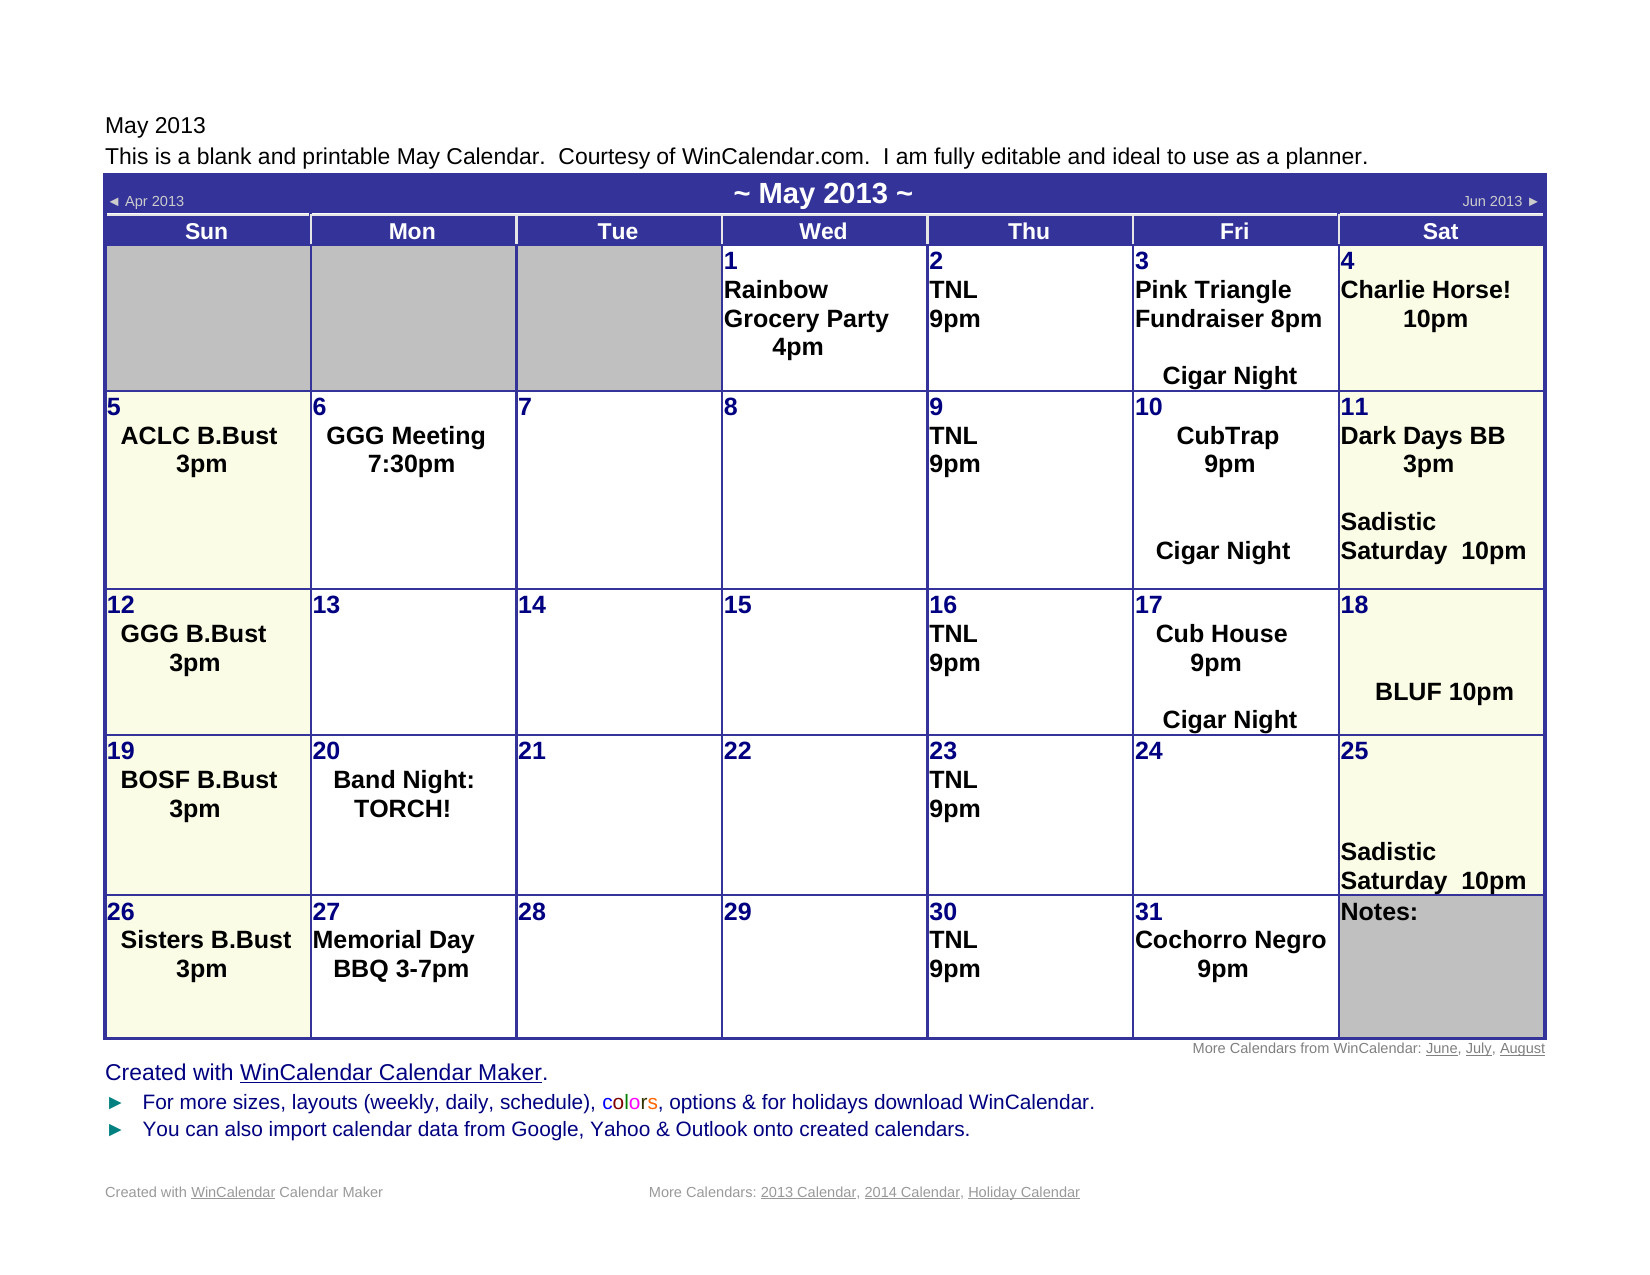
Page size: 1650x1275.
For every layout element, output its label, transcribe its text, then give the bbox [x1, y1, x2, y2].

table_header ~ May 2013 ~ [312, 176, 1337, 213]
table_cell 6 GGG Meeting 7:30pm [312, 392, 515, 588]
table_cell Tue [518, 216, 721, 244]
text This is a blank and printable May Calendar. Courtesy of WinCalendar.com. I am fully editable and ideal to use as a planner. [105, 143, 1545, 169]
table_cell Thu [929, 216, 1132, 244]
table_cell 15 [723, 590, 926, 734]
table_cell 23 TNL 9pm [929, 736, 1132, 894]
table_cell 13 [312, 590, 515, 734]
table_cell 7 [518, 392, 721, 588]
table_cell Notes: [1340, 896, 1543, 1037]
text May 2013 [105, 112, 1545, 139]
table_cell 11 Dark Days BB 3pm Sadistic Saturday 10pm [1340, 392, 1543, 588]
table_cell 30 TNL 9pm [929, 896, 1132, 1037]
table_cell Sun [107, 216, 310, 244]
table_cell 31 Cochorro Negro 9pm [1134, 896, 1338, 1037]
text More Calendars from WinCalendar: June, July, August [105, 1040, 1545, 1057]
table_cell 10 CubTrap 9pm Cigar Night [1134, 392, 1338, 588]
table_header Jun 2013 ► [1340, 176, 1543, 213]
text ► For more sizes, layouts (weekly, daily, schedule), colors, options & for holidays download WinCalendar. [105, 1089, 1545, 1113]
table_cell 21 [518, 736, 721, 894]
table_cell 16 TNL 9pm [929, 590, 1132, 734]
table_cell [518, 246, 721, 390]
table_cell 12 GGG B.Bust 3pm [107, 590, 310, 734]
table_cell 20 Band Night: TORCH! [312, 736, 515, 894]
table_cell 8 [723, 392, 926, 588]
table_cell 28 [518, 896, 721, 1037]
table_cell 22 [723, 736, 926, 894]
table_header ◄ Apr 2013 [107, 176, 309, 213]
table_cell 27 Memorial Day BBQ 3-7pm [312, 896, 515, 1037]
table_cell Wed [723, 216, 926, 244]
table_cell 2 TNL 9pm [929, 246, 1132, 390]
table_cell 18 BLUF 10pm [1340, 590, 1543, 734]
table_cell 1 Rainbow Grocery Party 4pm [723, 246, 926, 390]
table_cell 17 Cub House 9pm Cigar Night [1134, 590, 1338, 734]
table_cell Fri [1134, 216, 1338, 244]
table_cell 29 [723, 896, 926, 1037]
text ► You can also import calendar data from Google, Yahoo & Outlook onto created calendars. [105, 1117, 1545, 1141]
table_cell 5 ACLC B.Bust 3pm [107, 392, 310, 588]
text Created with WinCalendar Calendar Maker. [105, 1059, 1545, 1086]
table_cell [312, 246, 515, 390]
table_cell [107, 246, 310, 390]
table_cell 25 Sadistic Saturday 10pm [1340, 736, 1543, 894]
table_cell 9 TNL 9pm [929, 392, 1132, 588]
table_cell 19 BOSF B.Bust 3pm [107, 736, 310, 894]
table_cell Sat [1340, 216, 1543, 244]
table_cell 14 [518, 590, 721, 734]
table_cell 24 [1134, 736, 1338, 894]
table_cell 3 Pink Triangle Fundraiser 8pm Cigar Night [1134, 246, 1338, 390]
table_cell 4 Charlie Horse! 10pm [1340, 246, 1543, 390]
table_cell Mon [312, 216, 515, 244]
table_cell 26 Sisters B.Bust 3pm [107, 896, 310, 1037]
